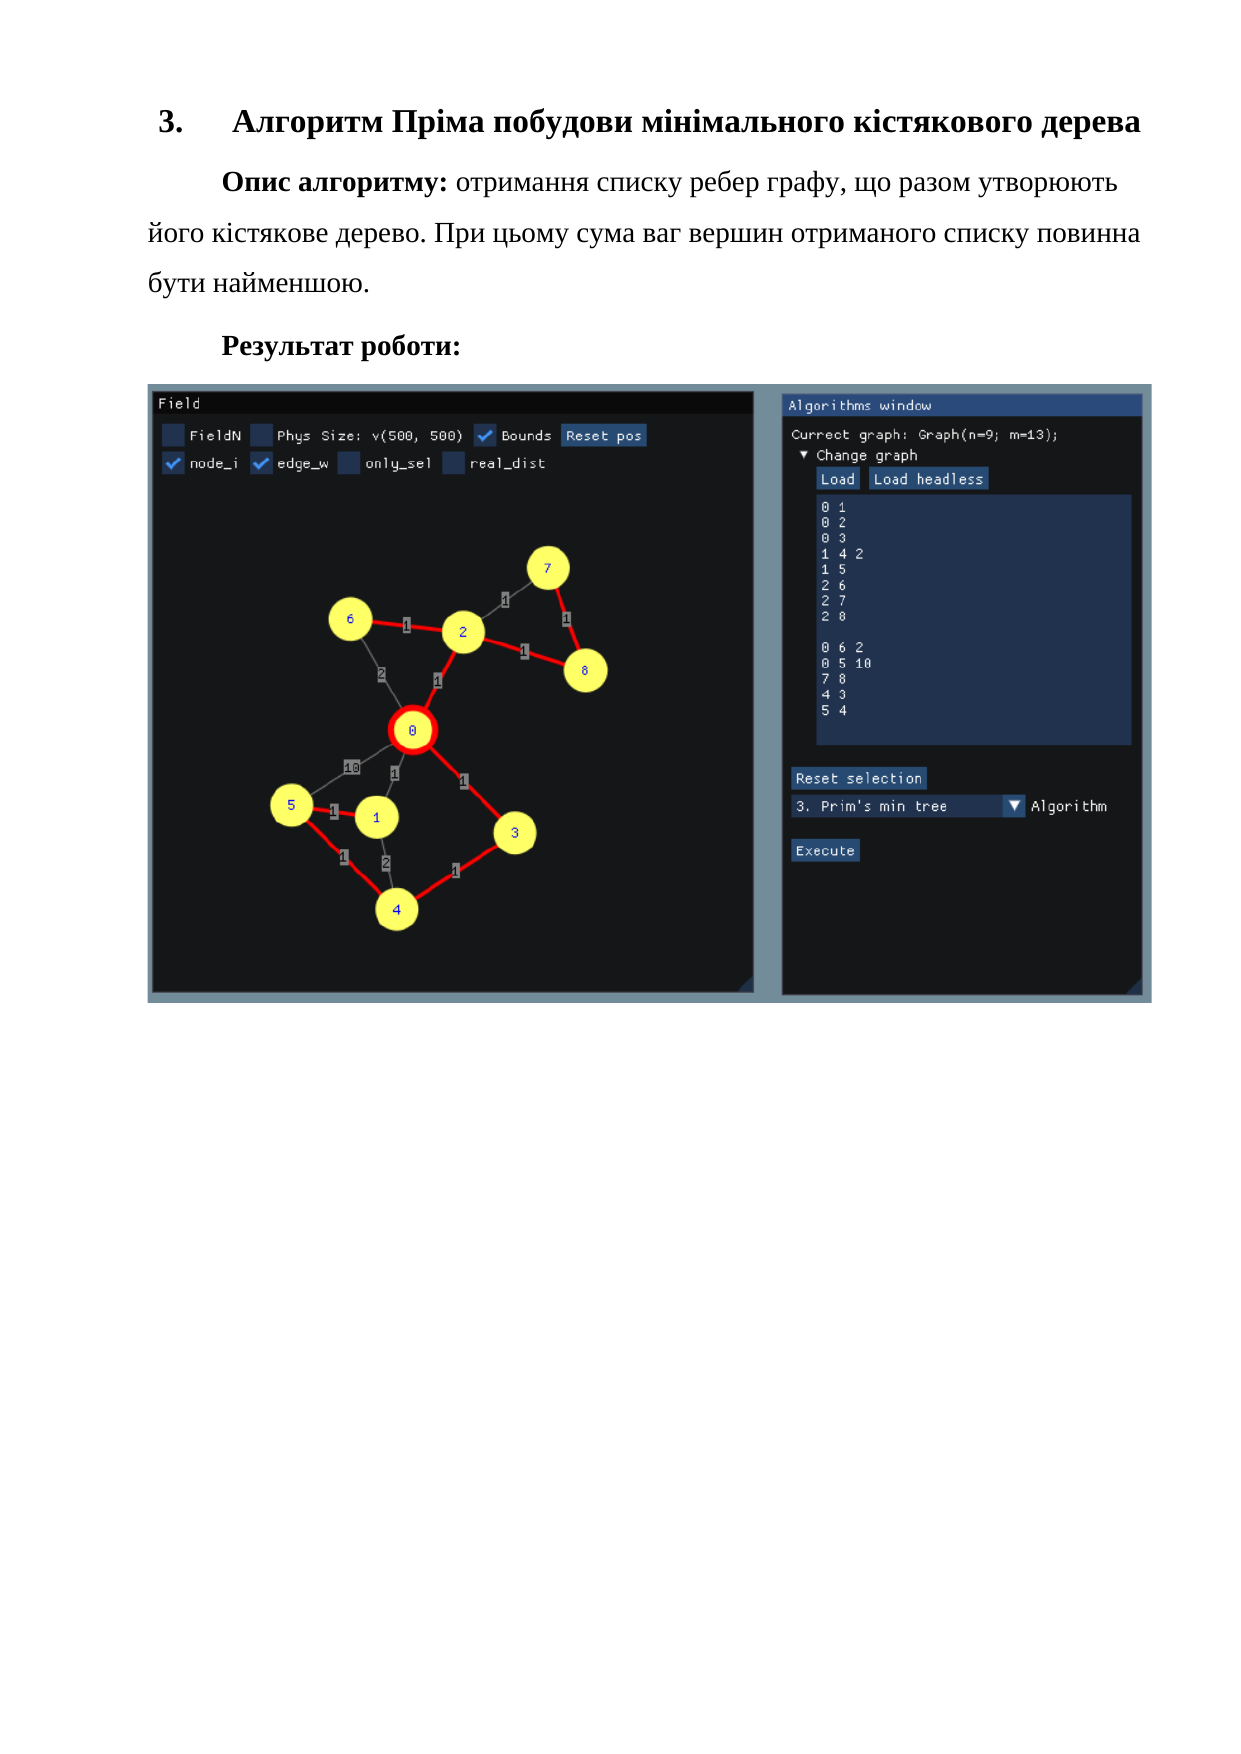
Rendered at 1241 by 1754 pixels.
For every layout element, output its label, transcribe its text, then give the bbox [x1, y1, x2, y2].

picture [147, 384, 1152, 1003]
text Результат роботи: [148, 328, 1152, 361]
subtitle Алгоритм Пріма побудови мінімального кістякового дерева [148, 101, 1152, 139]
text Опис алгоритму: отримання списку ребер графу, що разом утворюють його кістякове дерево. При цьому сума ваг вершин отриманого списку повинна бути найменшою. [148, 164, 1152, 298]
